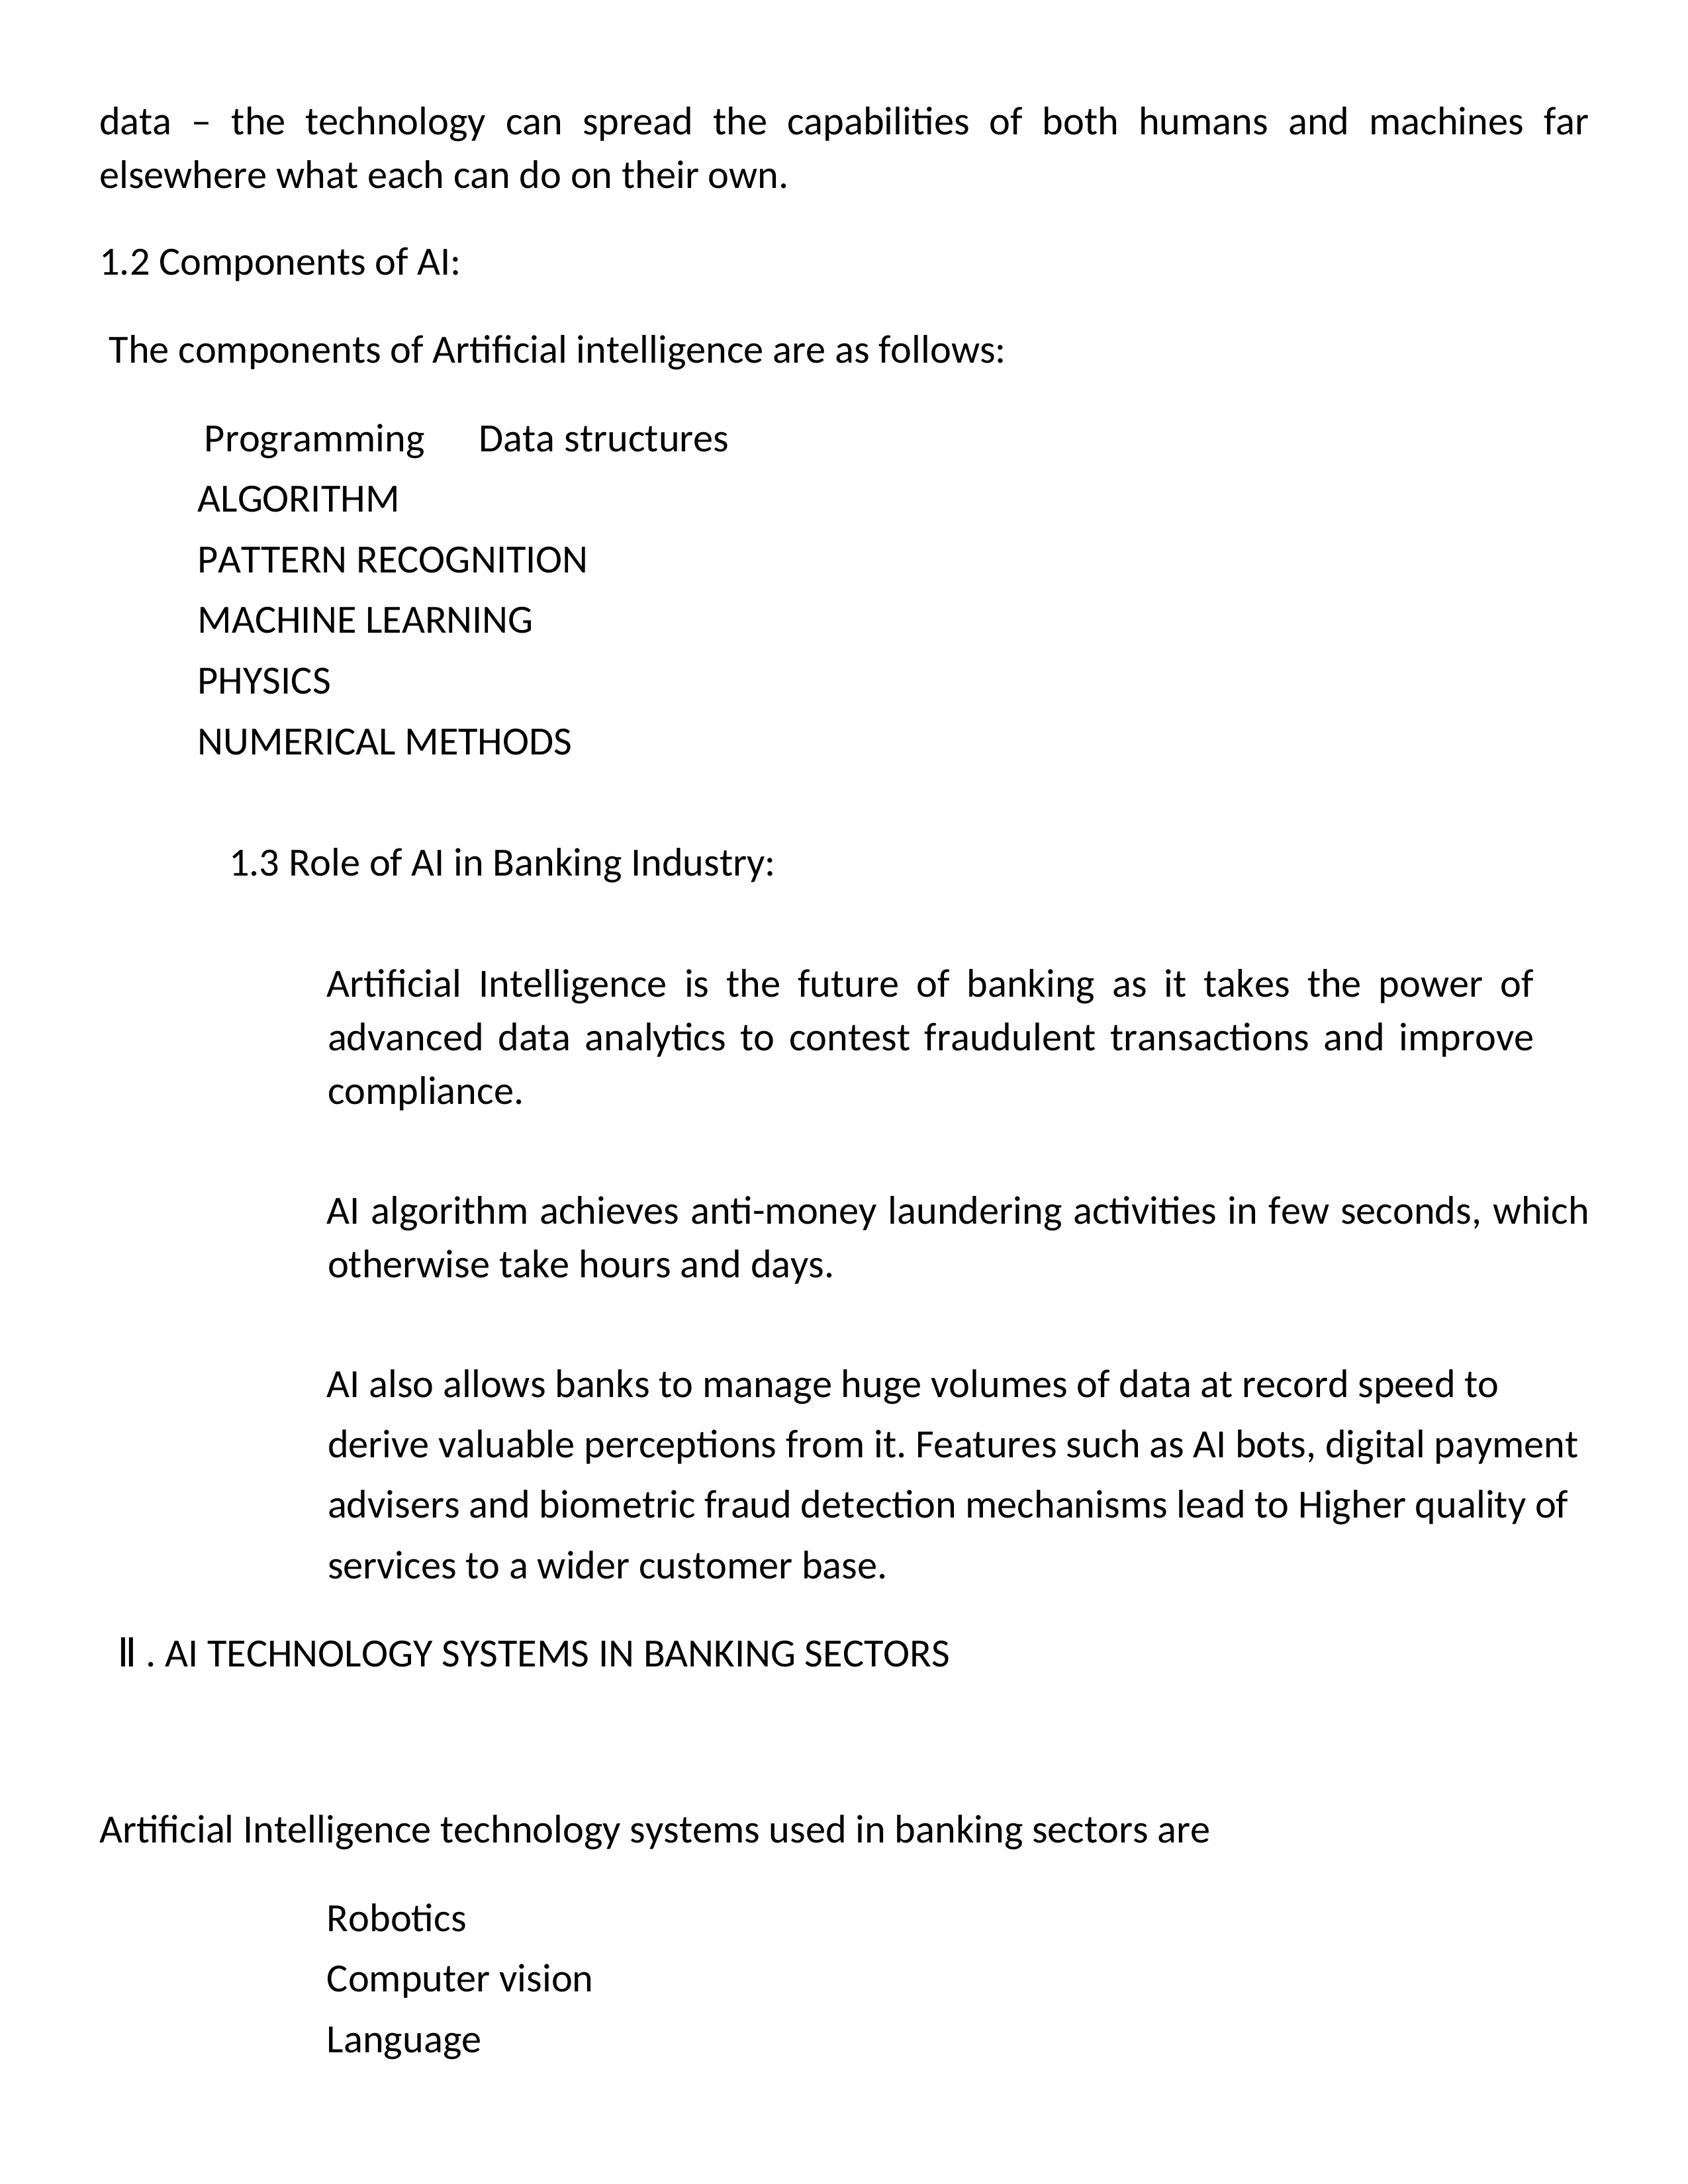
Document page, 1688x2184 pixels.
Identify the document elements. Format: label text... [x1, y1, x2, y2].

text AI algorithm achieves anti-money laundering activities in few seconds, which otherwise take hours and days. [327, 1185, 1591, 1288]
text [99, 96, 1591, 198]
text Programming Data structures [99, 412, 1591, 461]
text PHYSICS [197, 655, 1591, 704]
text Ⅱ . AI TECHNOLOGY SYSTEMS IN BANKING SECTORS [117, 1627, 1591, 1676]
text Artificial Intelligence is the future of banking as it takes the power of advanced data analytics to contest fraudulent transactions and improve compliance. [327, 958, 1535, 1114]
text 1.3 Role of AI in Banking Industry: [229, 837, 1591, 886]
text MACHINE LEARNING [197, 594, 1591, 643]
text PATTERN RECOGNITION [197, 534, 1591, 582]
text NUMERICAL METHODS [197, 715, 1591, 764]
text Artificial Intelligence technology systems used in banking sectors are [99, 1804, 1591, 1853]
text Robotics [327, 1892, 1591, 1941]
text The components of Artificial intelligence are as follows: [109, 324, 1591, 373]
text AI also allows banks to manage huge volumes of data at record speed to derive valuable perceptions from it. Features such as AI bots, digital payment advisers and biometric fraud detection mechanisms lead to Higher quality of services to a wider customer base. [327, 1358, 1581, 1588]
text ALGORITHM [197, 473, 1591, 522]
text Language [327, 2013, 1591, 2062]
text Computer vision [327, 1953, 1591, 2002]
text 1.2 Components of AI: [99, 236, 1591, 285]
